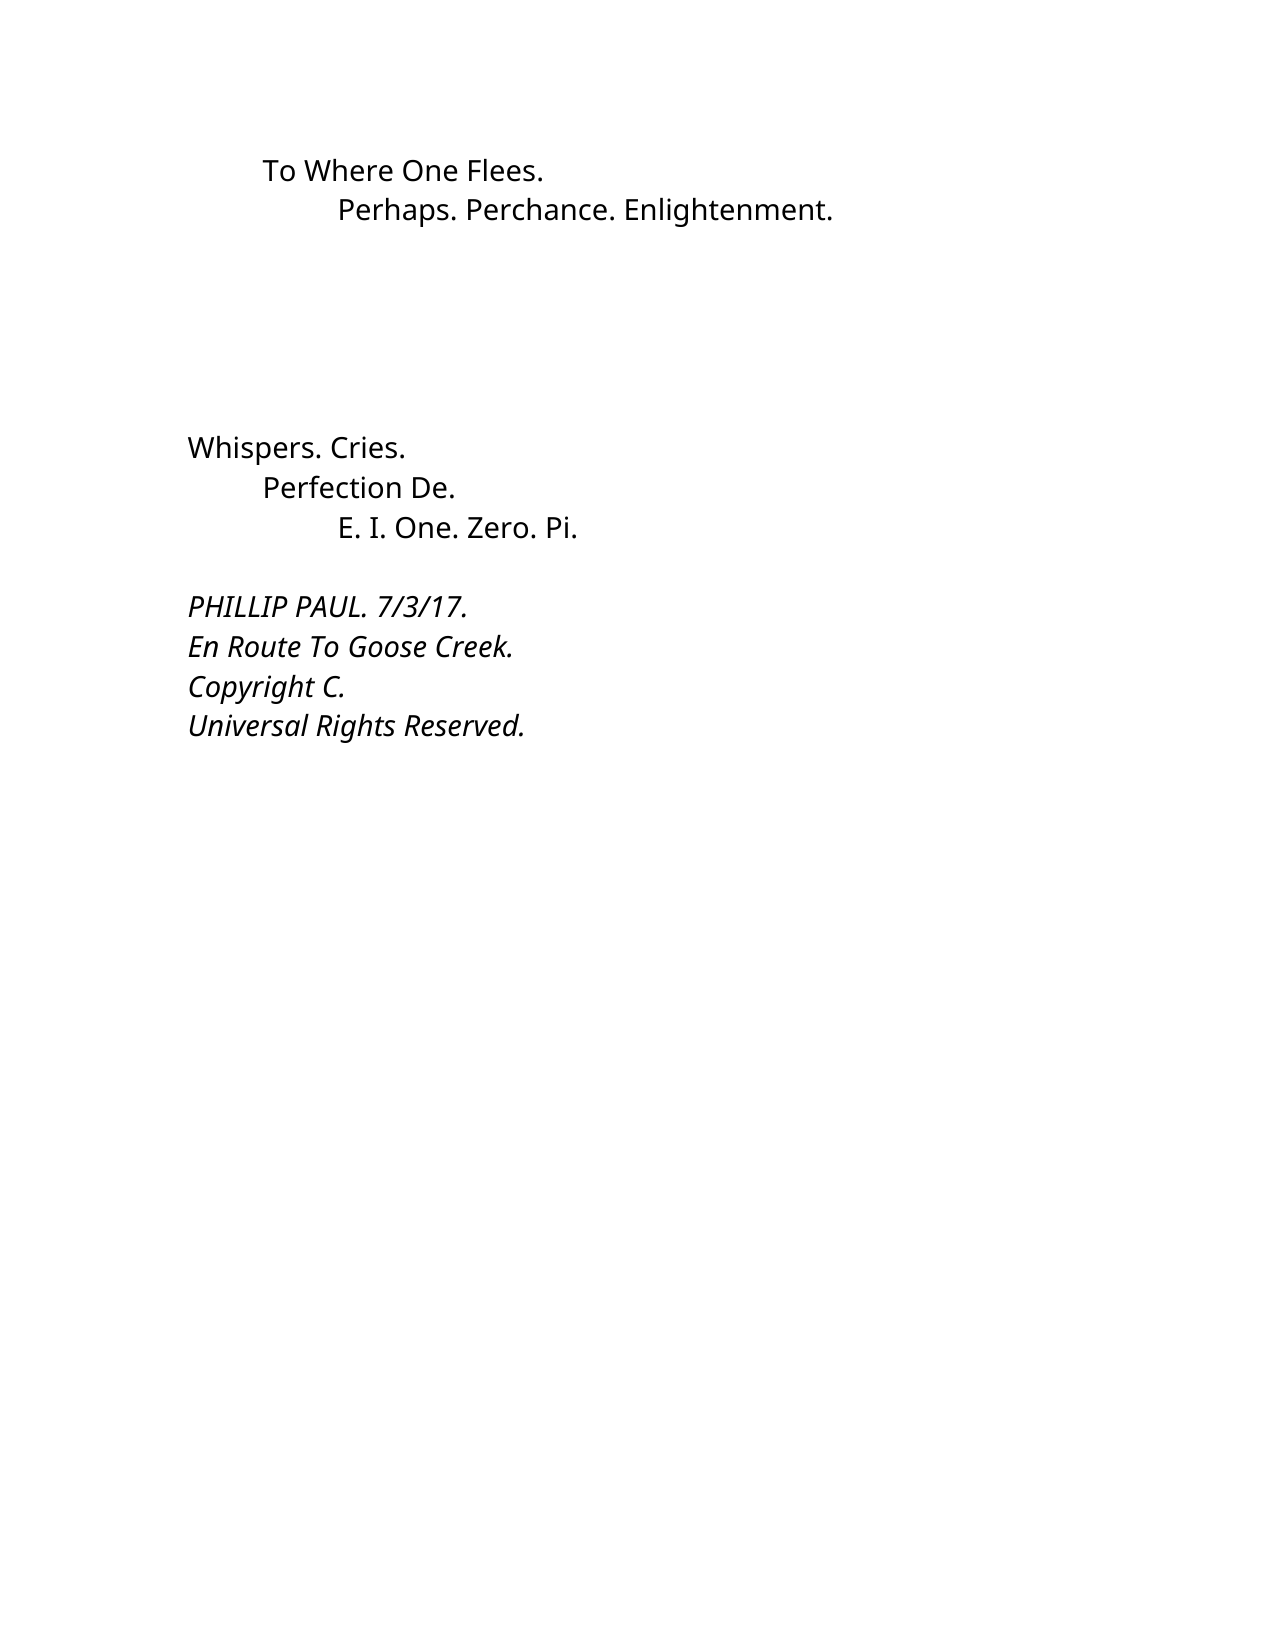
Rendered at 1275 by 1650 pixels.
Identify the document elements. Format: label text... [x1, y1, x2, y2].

text PHILLIP PAUL. 7/3/17. [187, 587, 1087, 626]
text Perhaps. Perchance. Enlightenment. [262, 190, 1087, 229]
text En Route To Goose Creek. [187, 626, 1087, 666]
text Whispers. Cries. [187, 428, 1087, 467]
text Perfection De. [187, 467, 1087, 507]
text Copyright C. [187, 666, 1087, 706]
text E. I. One. Zero. Pi. [262, 507, 1087, 547]
text To Where One Flees. [187, 150, 1087, 190]
text Universal Rights Reserved. [187, 706, 1087, 745]
